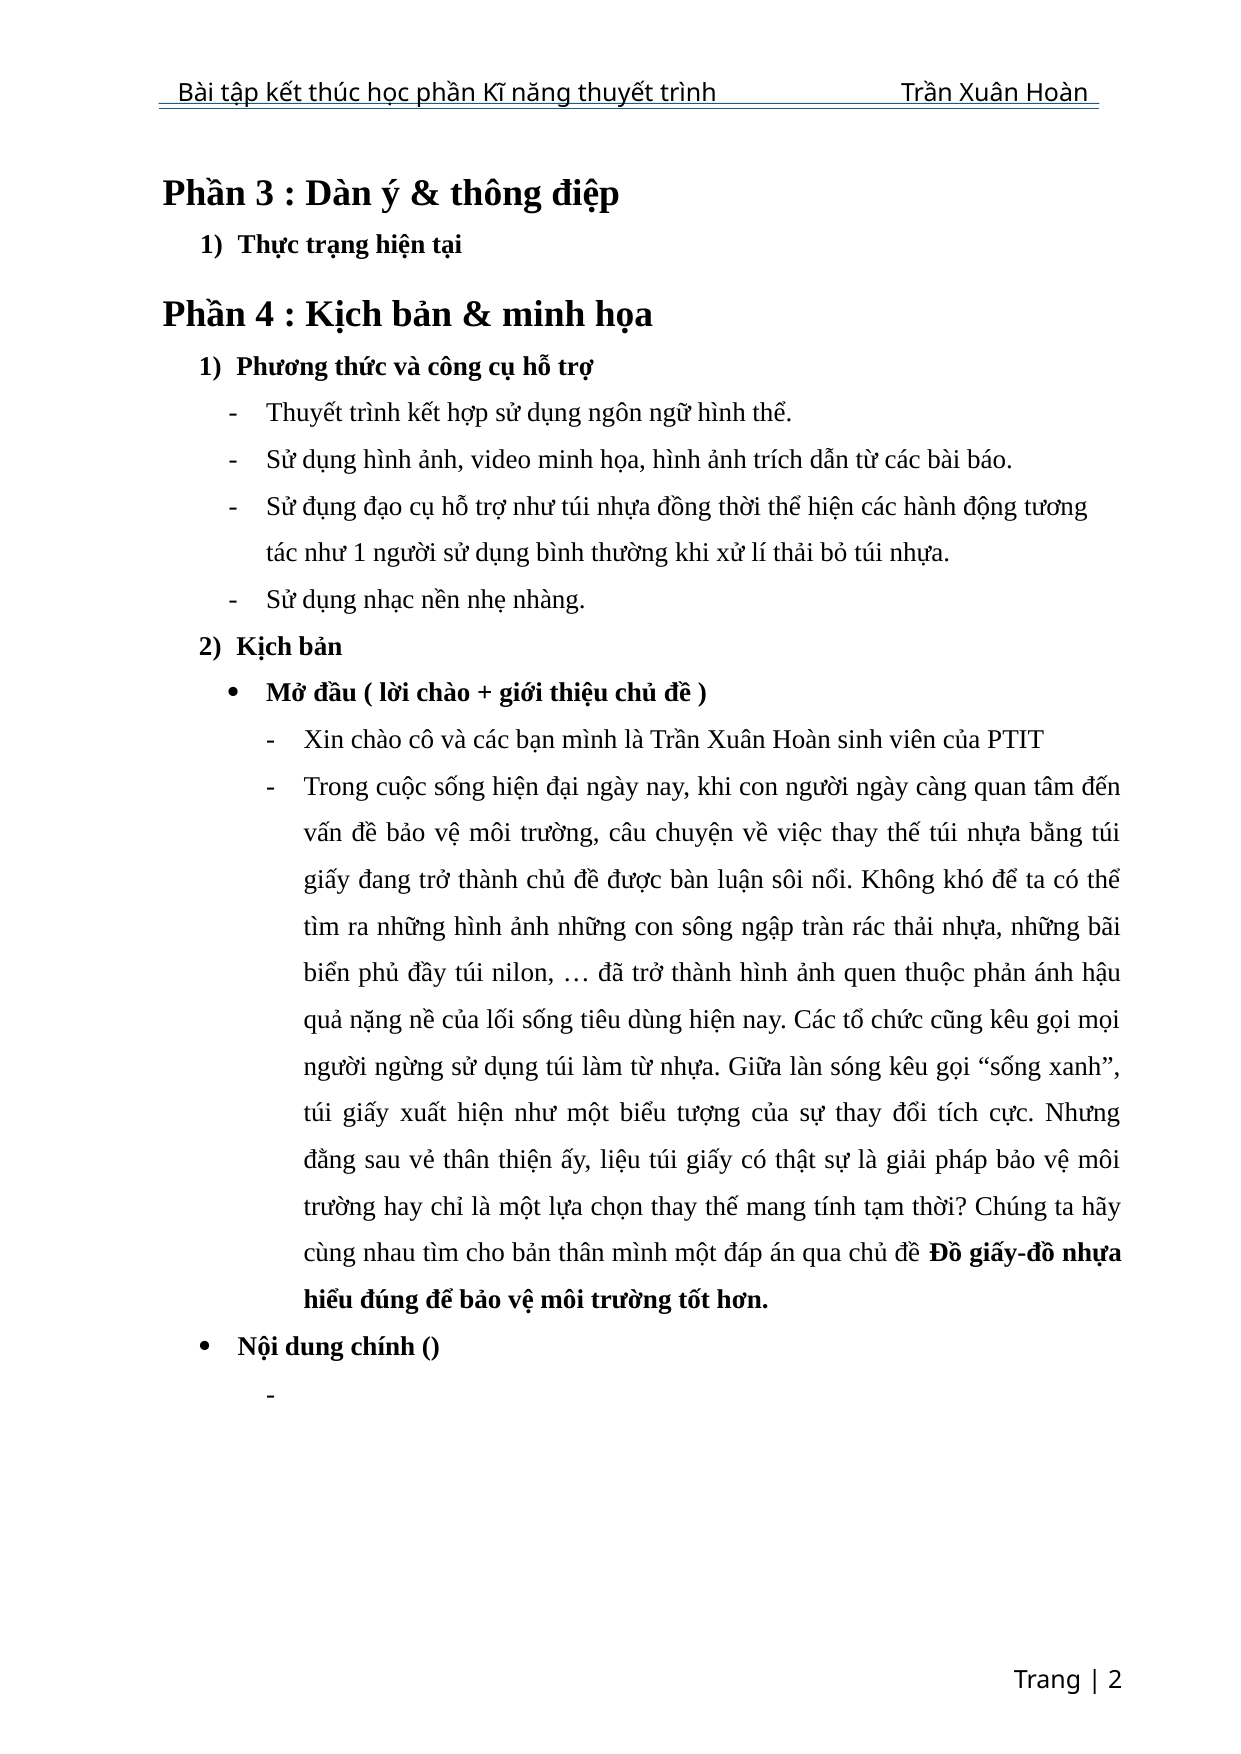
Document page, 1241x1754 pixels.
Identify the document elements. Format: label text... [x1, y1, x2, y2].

list Sử dụng hình ảnh, video minh họa, hình ảnh trích dẫn từ các bài báo. [228, 443, 1122, 474]
subtitle Phần 4 : Kịch bản & minh họa [162, 292, 1122, 335]
list Nội dung chính () [200, 1330, 1122, 1361]
list Thực trạng hiện tại [200, 228, 1122, 259]
list Sử dụng nhạc nền nhẹ nhàng. [228, 583, 1122, 614]
list Trong cuộc sống hiện đại ngày nay, khi con người ngày càng quan tâm đến vấn đề bảo vệ môi trường, câu chuyện về việc thay thế túi nhựa bằng túi giấy đang trở thành chủ đề được bàn luận sôi nổi. Không khó để ta có thể tìm ra những hình ảnh những con sông ngập tràn rác thải nhựa, những bãi biển phủ đầy túi nilon, … đã trở thành hình ảnh quen thuộc phản ánh hậu quả nặng nề của lối sống tiêu dùng hiện nay. Các tổ chức cũng kêu gọi mọi người ngừng sử dụng túi làm từ nhựa. Giữa làn sóng kêu gọi “sống xanh”, túi giấy xuất hiện như một biểu tượng của sự thay đổi tích cực. Nhưng đằng sau vẻ thân thiện ấy, liệu túi giấy có thật sự là giải pháp bảo vệ môi trường hay chỉ là một lựa chọn thay thế mang tính tạm thời? Chúng ta hãy cùng nhau tìm cho bản thân mình một đáp án qua chủ đề Đồ giấy-đồ nhựa hiểu đúng để bảo vệ môi trường tốt hơn. [266, 770, 1122, 1314]
list Xin chào cô và các bạn mình là Trần Xuân Hoàn sinh viên của PTIT [266, 723, 1122, 754]
list Mở đầu ( lời chào + giới thiệu chủ đề ) [228, 676, 1122, 708]
list Thuyết trình kết hợp sử dụng ngôn ngữ hình thể. [228, 396, 1122, 427]
list Sử đụng đạo cụ hỗ trợ như túi nhựa đồng thời thể hiện các hành động tương tác như 1 người sử dụng bình thường khi xử lí thải bỏ túi nhựa. [228, 490, 1122, 567]
subtitle Phần 3 : Dàn ý & thông điệp [162, 171, 1122, 214]
list Phương thức và công cụ hỗ trợ [199, 350, 1122, 381]
list Kịch bản [199, 630, 1122, 661]
